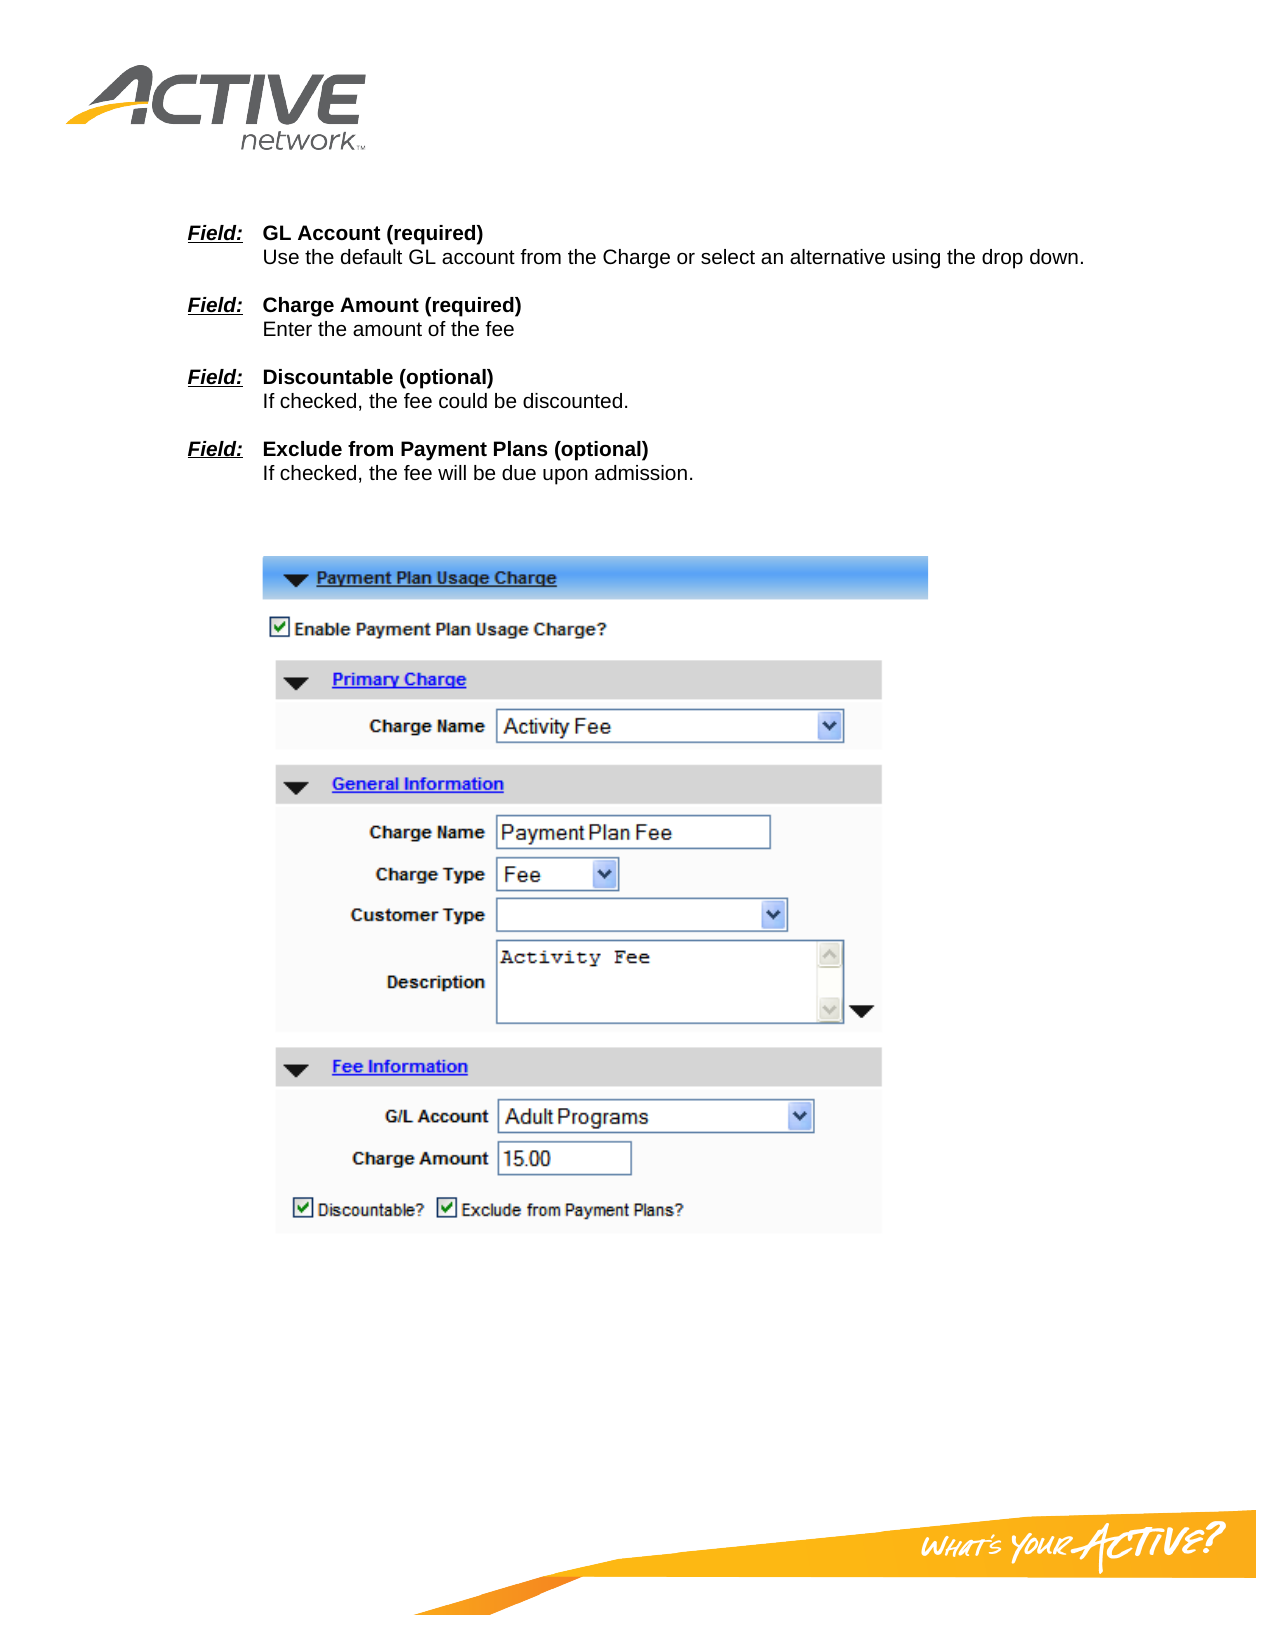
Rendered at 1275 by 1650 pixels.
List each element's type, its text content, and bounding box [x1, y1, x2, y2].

text If checked, the fee could be discounted. [187, 388, 1087, 412]
text Field: Discountable (optional) [187, 364, 1087, 388]
text Field: GL Account (required) [187, 221, 1087, 245]
picture [65, 65, 366, 150]
picture [262, 556, 929, 1235]
text If checked, the fee will be due upon admission. [187, 460, 1087, 484]
text Field: Exclude from Payment Plans (optional) [187, 436, 1087, 460]
text Enter the amount of the fee [187, 317, 1087, 341]
text Field: Charge Amount (required) [187, 293, 1087, 317]
picture [412, 1510, 1256, 1615]
text Use the default GL account from the Charge or select an alternative using the drop down. [187, 245, 1087, 269]
